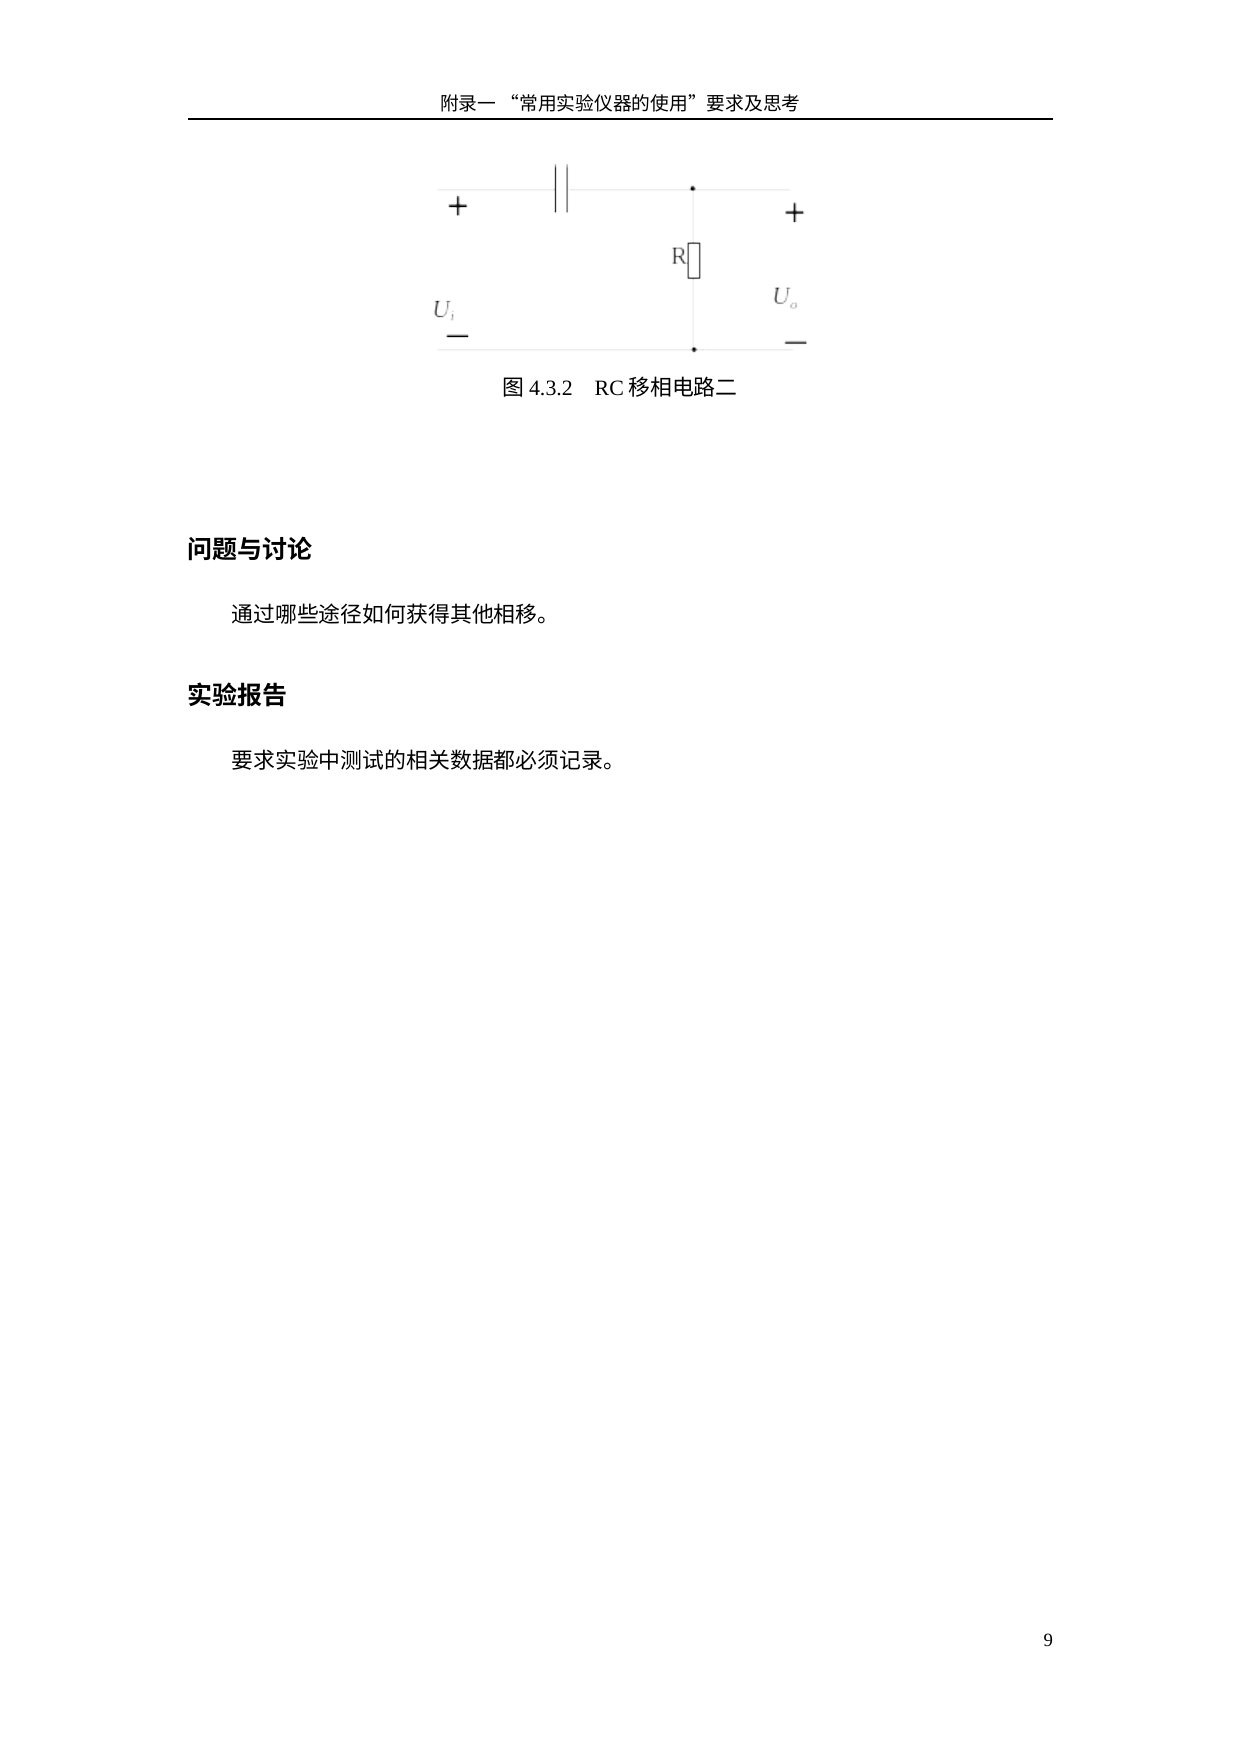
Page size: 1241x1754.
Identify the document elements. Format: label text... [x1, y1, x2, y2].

text 问题与讨论 [187, 515, 1053, 580]
text 通过哪些途径如何获得其他相移。 [187, 597, 1053, 629]
text 图 RC移相电路二 [187, 369, 1053, 402]
text 要求实验中测试的相关数据都必须记录。 [187, 742, 1053, 775]
text 实验报告 [187, 661, 1053, 726]
